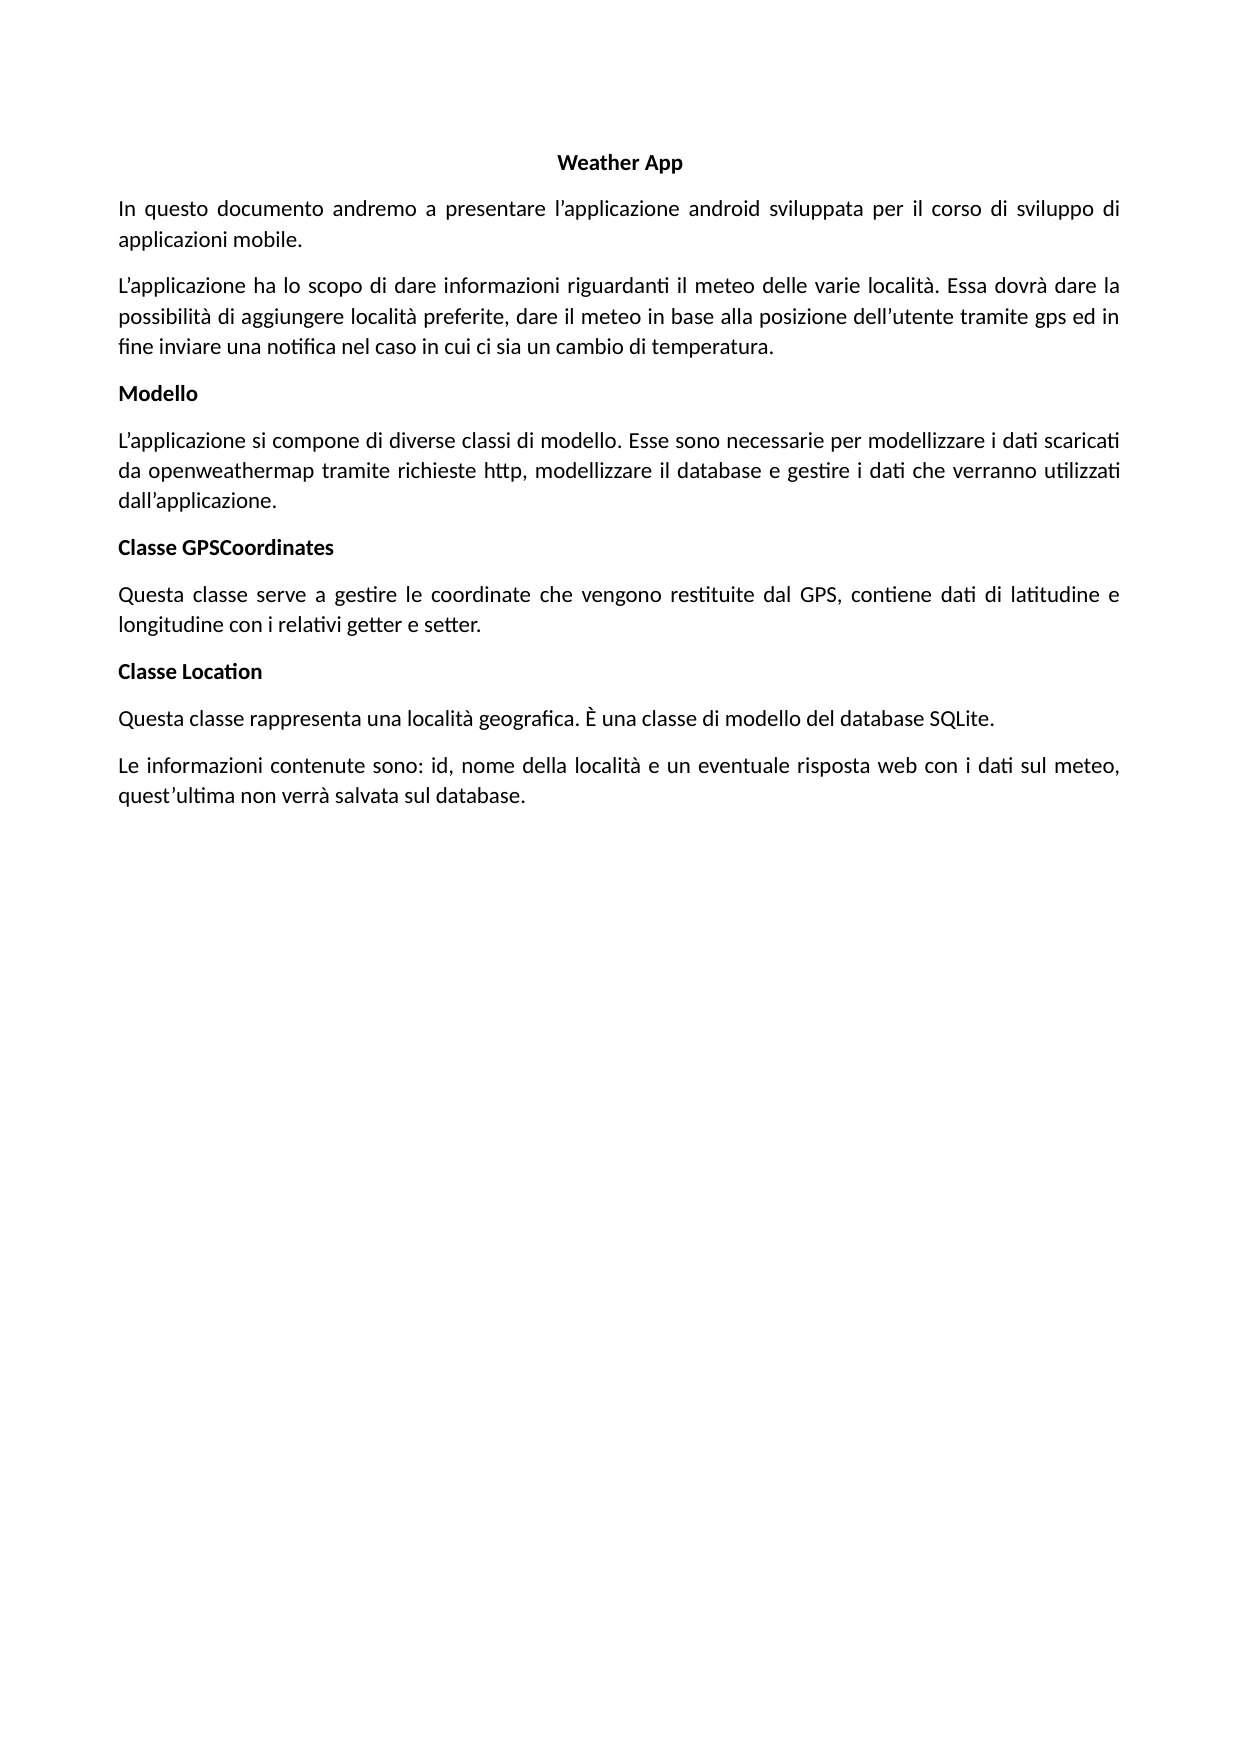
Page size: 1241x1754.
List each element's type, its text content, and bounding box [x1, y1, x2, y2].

text Questa classe rappresenta una località geografica. È una classe di modello del database SQLite. [118, 704, 1122, 732]
text Le informazioni contenute sono: id, nome della località e un eventuale risposta web con i dati sul meteo, quest’ultima non verrà salvata sul database. [118, 751, 1122, 809]
text Modello [118, 379, 1122, 407]
text In questo documento andremo a presentare l’applicazione android sviluppata per il corso di sviluppo di applicazioni mobile. [118, 194, 1122, 253]
text L’applicazione ha lo scopo di dare informazioni riguardanti il meteo delle varie località. Essa dovrà dare la possibilità di aggiungere località preferite, dare il meteo in base alla posizione dell’utente tramite gps ed in fine inviare una notifica nel caso in cui ci sia un cambio di temperatura. [118, 272, 1122, 360]
text Classe GPSCoordinates [118, 533, 1122, 561]
text Classe Location [118, 657, 1122, 685]
text Weather App [118, 148, 1122, 176]
text L’applicazione si compone di diverse classi di modello. Esse sono necessarie per modellizzare i dati scaricati da openweathermap tramite richieste http, modellizzare il database e gestire i dati che verranno utilizzati dall’applicazione. [118, 426, 1122, 514]
text Questa classe serve a gestire le coordinate che vengono restituite dal GPS, contiene dati di latitudine e longitudine con i relativi getter e setter. [118, 580, 1122, 638]
